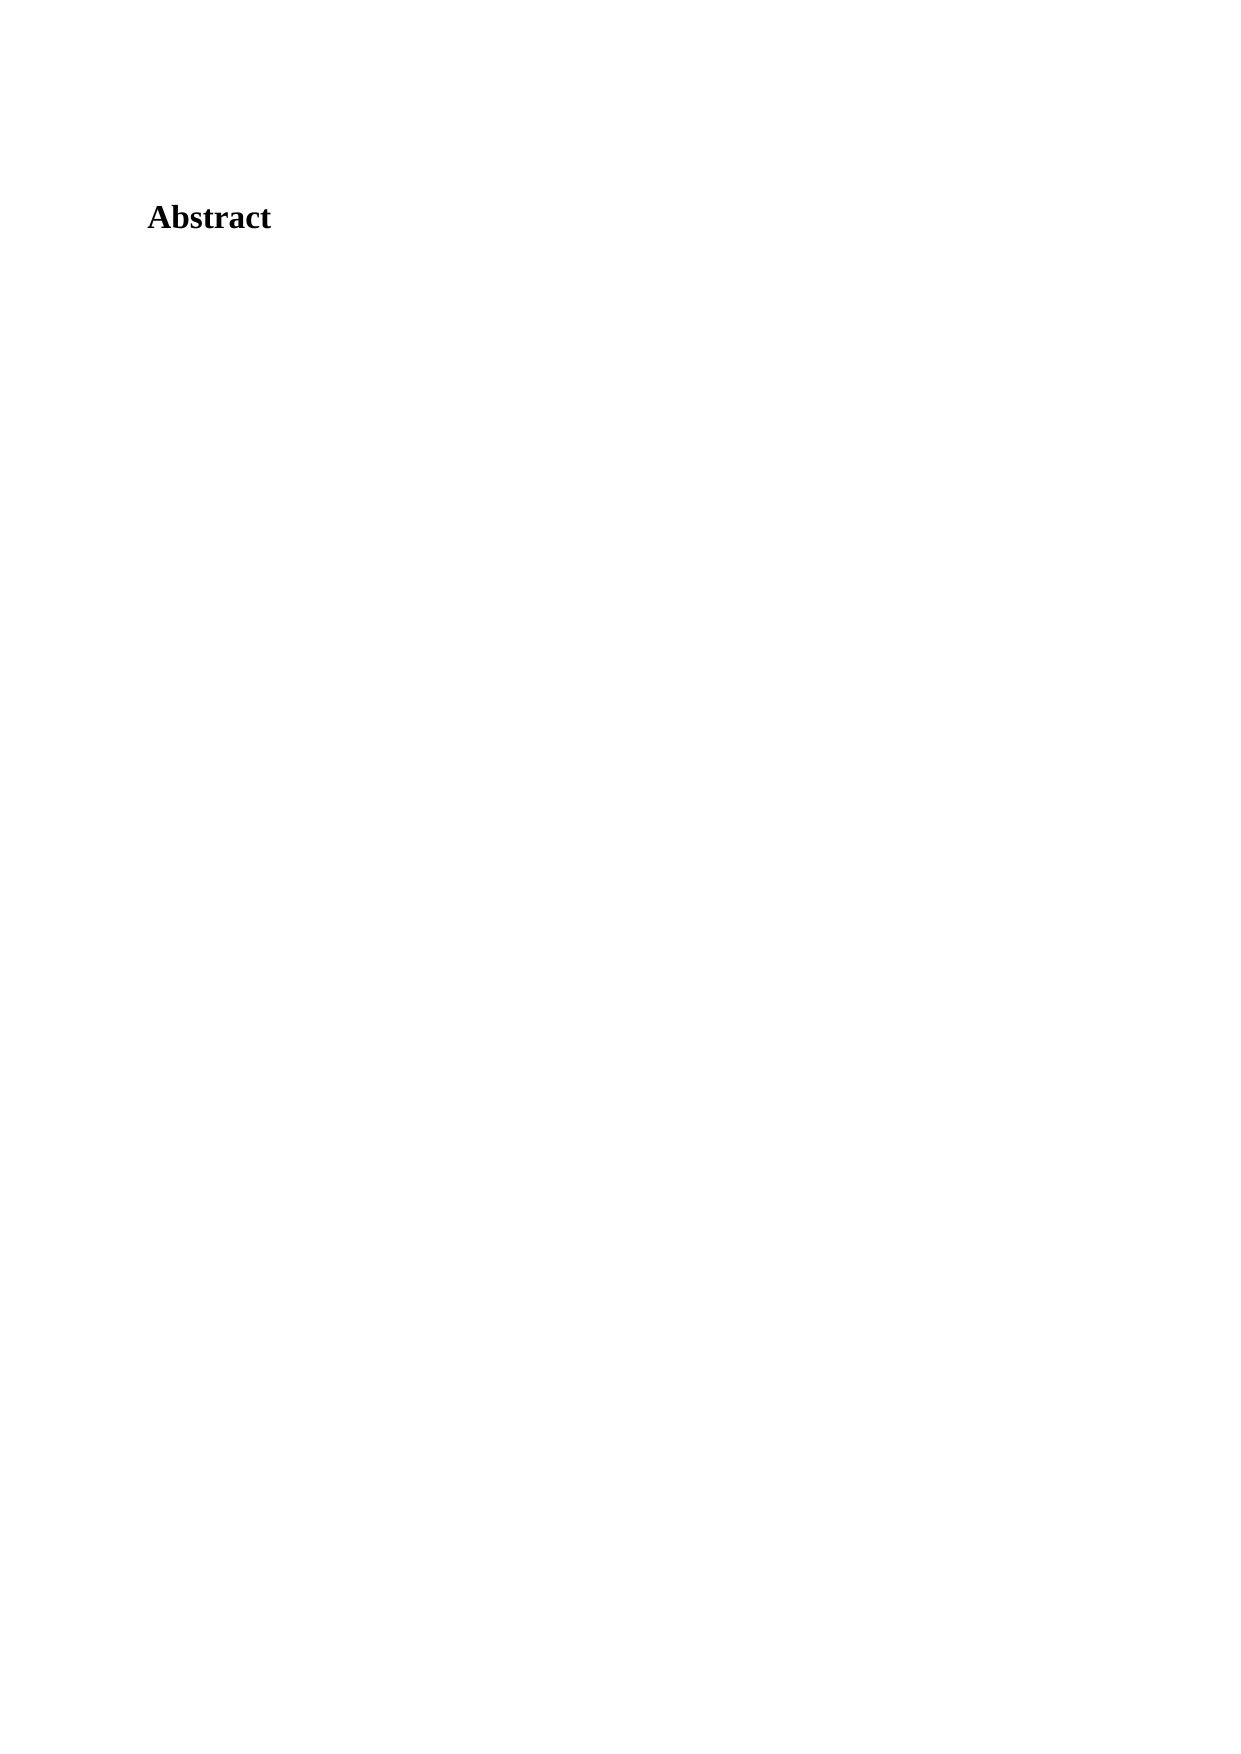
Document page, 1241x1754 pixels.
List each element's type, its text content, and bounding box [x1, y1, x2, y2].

subtitle Abstract [147, 198, 1093, 236]
